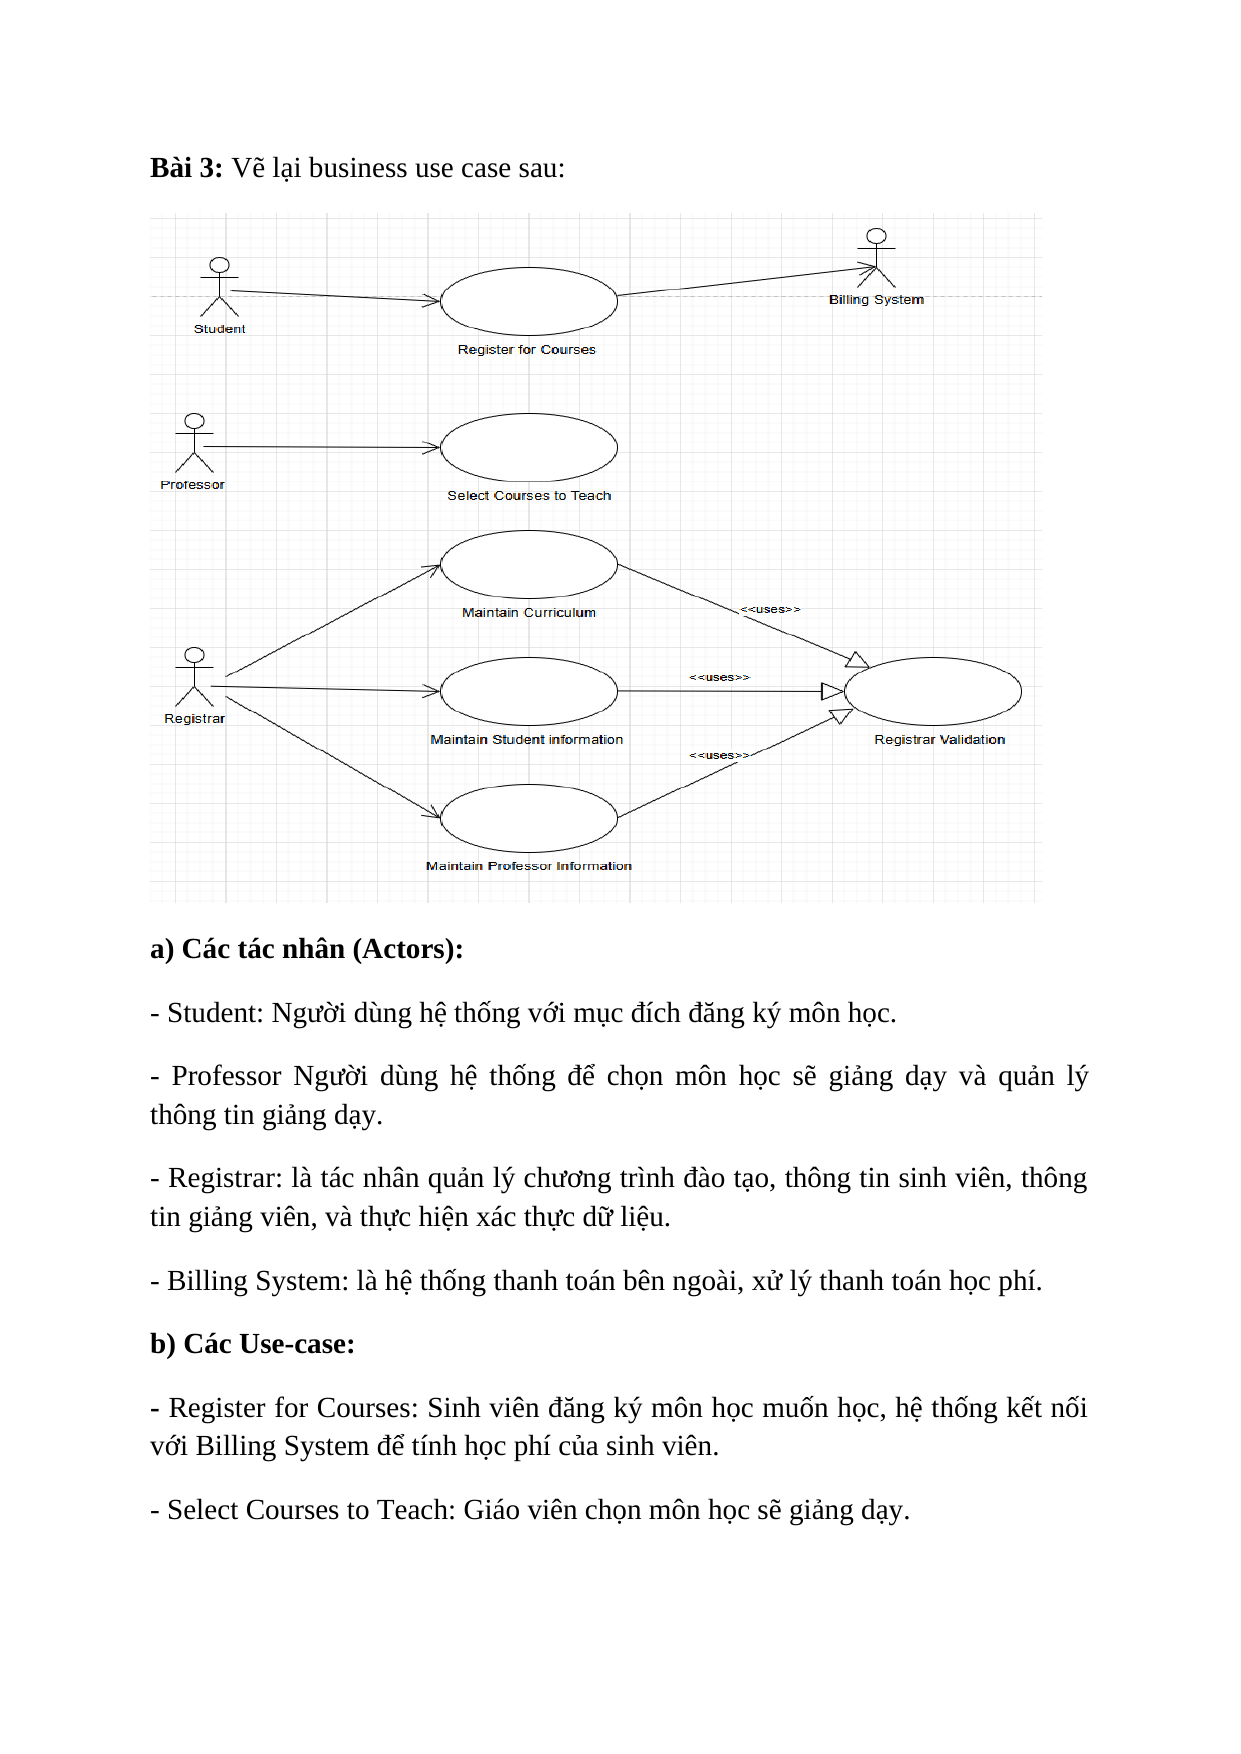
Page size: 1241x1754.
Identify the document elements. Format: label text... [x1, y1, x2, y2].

text - Registrar: là tác nhân quản lý chương trình đào tạo, thông tin sinh viên, thông tin giảng viên, và thực hiện xác thực dữ liệu. [150, 1161, 1090, 1233]
subtitle Bài 3: Vẽ lại business use case sau: [150, 150, 1090, 183]
text - Professor Người dùng hệ thống để chọn môn học sẽ giảng dạy và quản lý thông tin giảng dạy. [150, 1058, 1090, 1131]
text - Billing System: là hệ thống thanh toán bên ngoài, xử lý thanh toán học phí. [150, 1263, 1090, 1296]
text - Register for Courses: Sinh viên đăng ký môn học muốn học, hệ thống kết nối với Billing System để tính học phí của sinh viên. [150, 1390, 1090, 1462]
text a) Các tác nhân (Actors): [150, 931, 1090, 965]
text - Student: Người dùng hệ thống với mục đích đăng ký môn học. [150, 995, 1090, 1028]
picture [150, 213, 1043, 903]
text - Select Courses to Teach: Giáo viên chọn môn học sẽ giảng dạy. [150, 1492, 1090, 1525]
text b) Các Use-case: [150, 1326, 1090, 1360]
